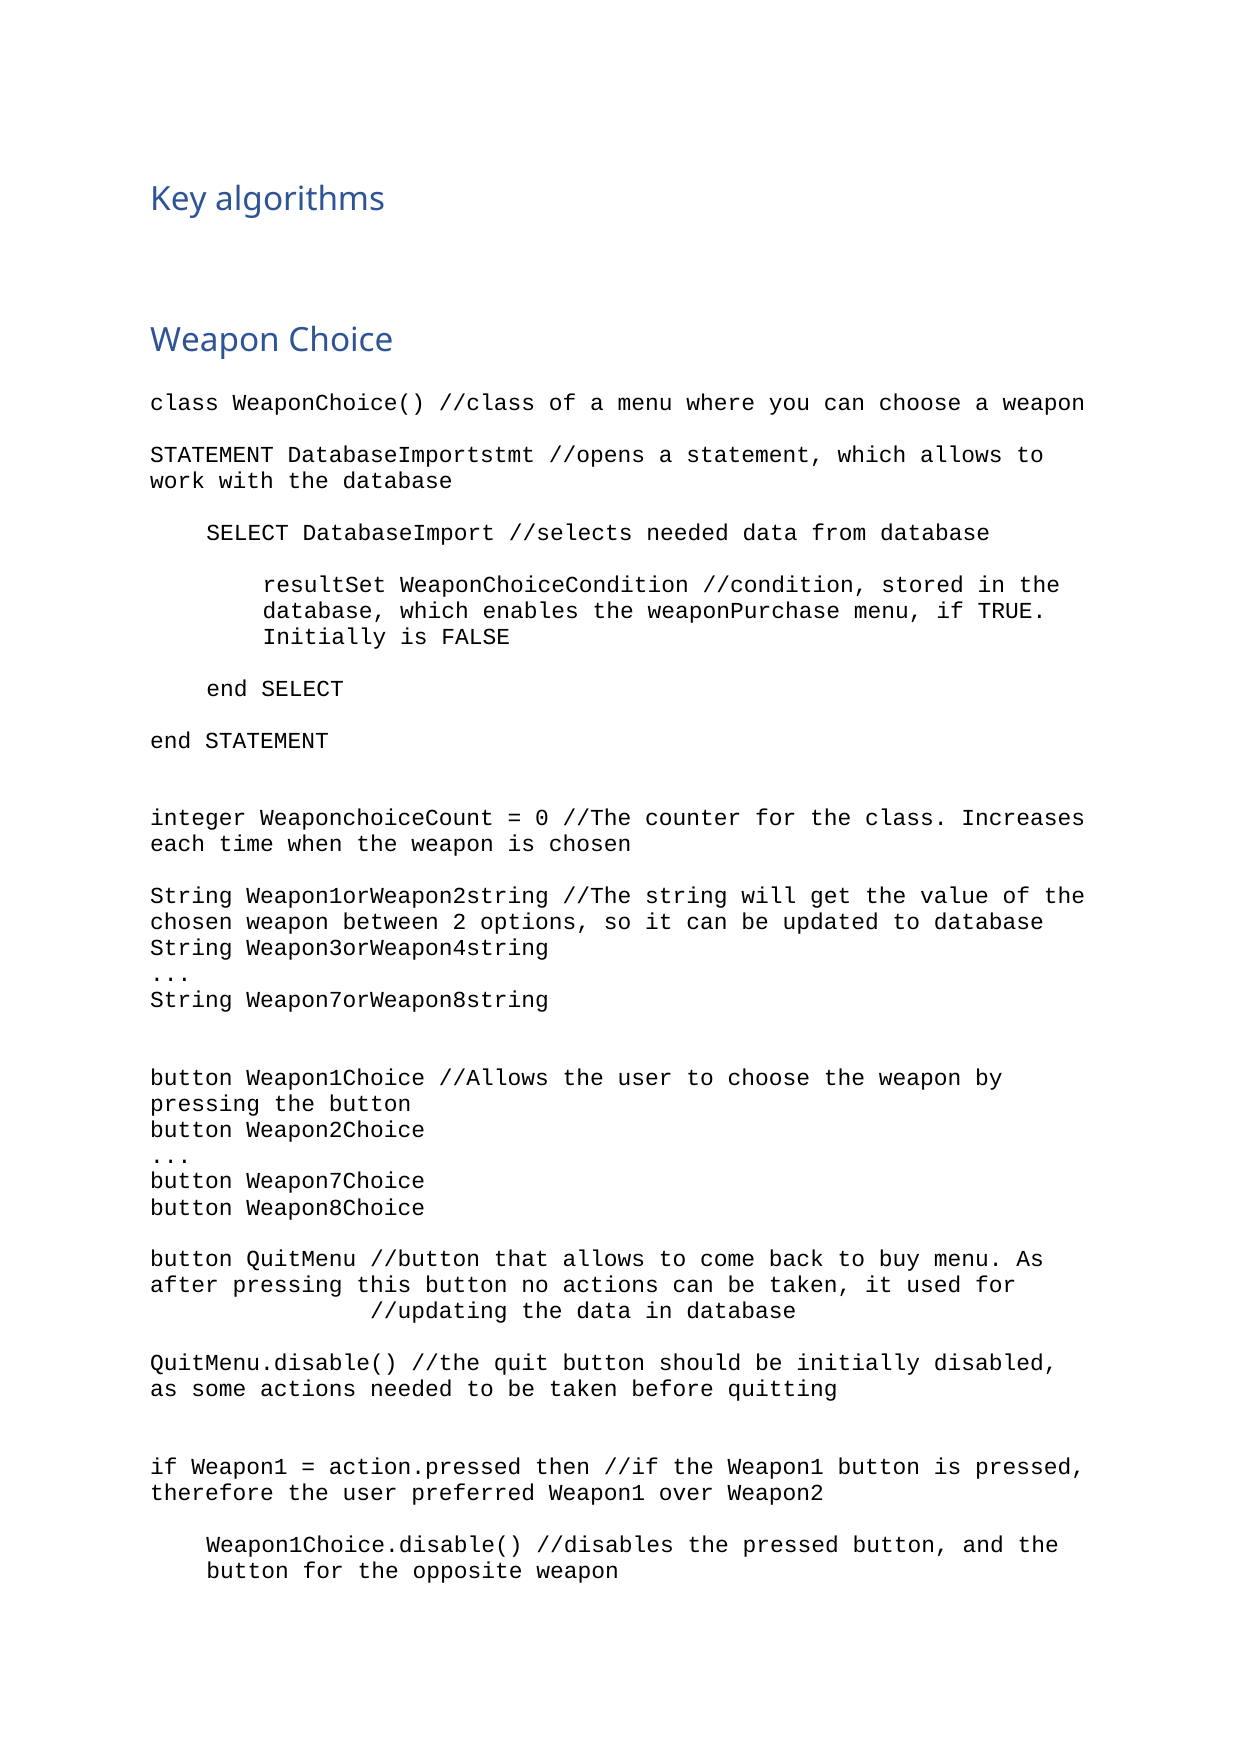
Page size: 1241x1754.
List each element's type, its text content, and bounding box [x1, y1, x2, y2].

text button Weapon7Choice [150, 1170, 1090, 1196]
text button Weapon8Choice [150, 1196, 1090, 1222]
text class WeaponChoice() //class of a menu where you can choose a weapon [150, 392, 1090, 418]
text QuitMenu.disable() //the quit button should be initially disabled, as some actions needed to be taken before quitting [150, 1351, 1090, 1403]
text SELECT DatabaseImport //selects needed data from database [206, 521, 1090, 547]
text ... [150, 962, 1090, 988]
text String Weapon1orWeapon2string //The string will get the value of the chosen weapon between 2 options, so it can be updated to database [150, 884, 1090, 936]
text button QuitMenu //button that allows to come back to buy menu. As after pressing this button no actions can be taken, it used for //updating the data in database [150, 1248, 1090, 1326]
subtitle Key algorithms [150, 175, 1090, 220]
text end STATEMENT [150, 729, 1090, 755]
subtitle Weapon Choice [150, 316, 1090, 361]
text end SELECT [206, 677, 1090, 703]
text integer WeaponchoiceCount = 0 //The counter for the class. Increases each time when the weapon is chosen [150, 807, 1090, 859]
text Weapon1Choice.disable() //disables the pressed button, and the button for the opposite weapon [206, 1533, 1090, 1585]
text button Weapon2Choice [150, 1118, 1090, 1144]
text String Weapon7orWeapon8string [150, 988, 1090, 1014]
text button Weapon1Choice //Allows the user to choose the weapon by pressing the button [150, 1066, 1090, 1118]
text resultSet WeaponChoiceCondition //condition, stored in the database, which enables the weaponPurchase menu, if TRUE. Initially is FALSE [262, 573, 1090, 651]
text String Weapon3orWeapon4string [150, 936, 1090, 962]
text if Weapon1 = action.pressed then //if the Weapon1 button is pressed, therefore the user preferred Weapon1 over Weapon2 [150, 1455, 1090, 1507]
text ... [150, 1144, 1090, 1170]
text STATEMENT DatabaseImportstmt //opens a statement, which allows to work with the database [150, 444, 1090, 496]
